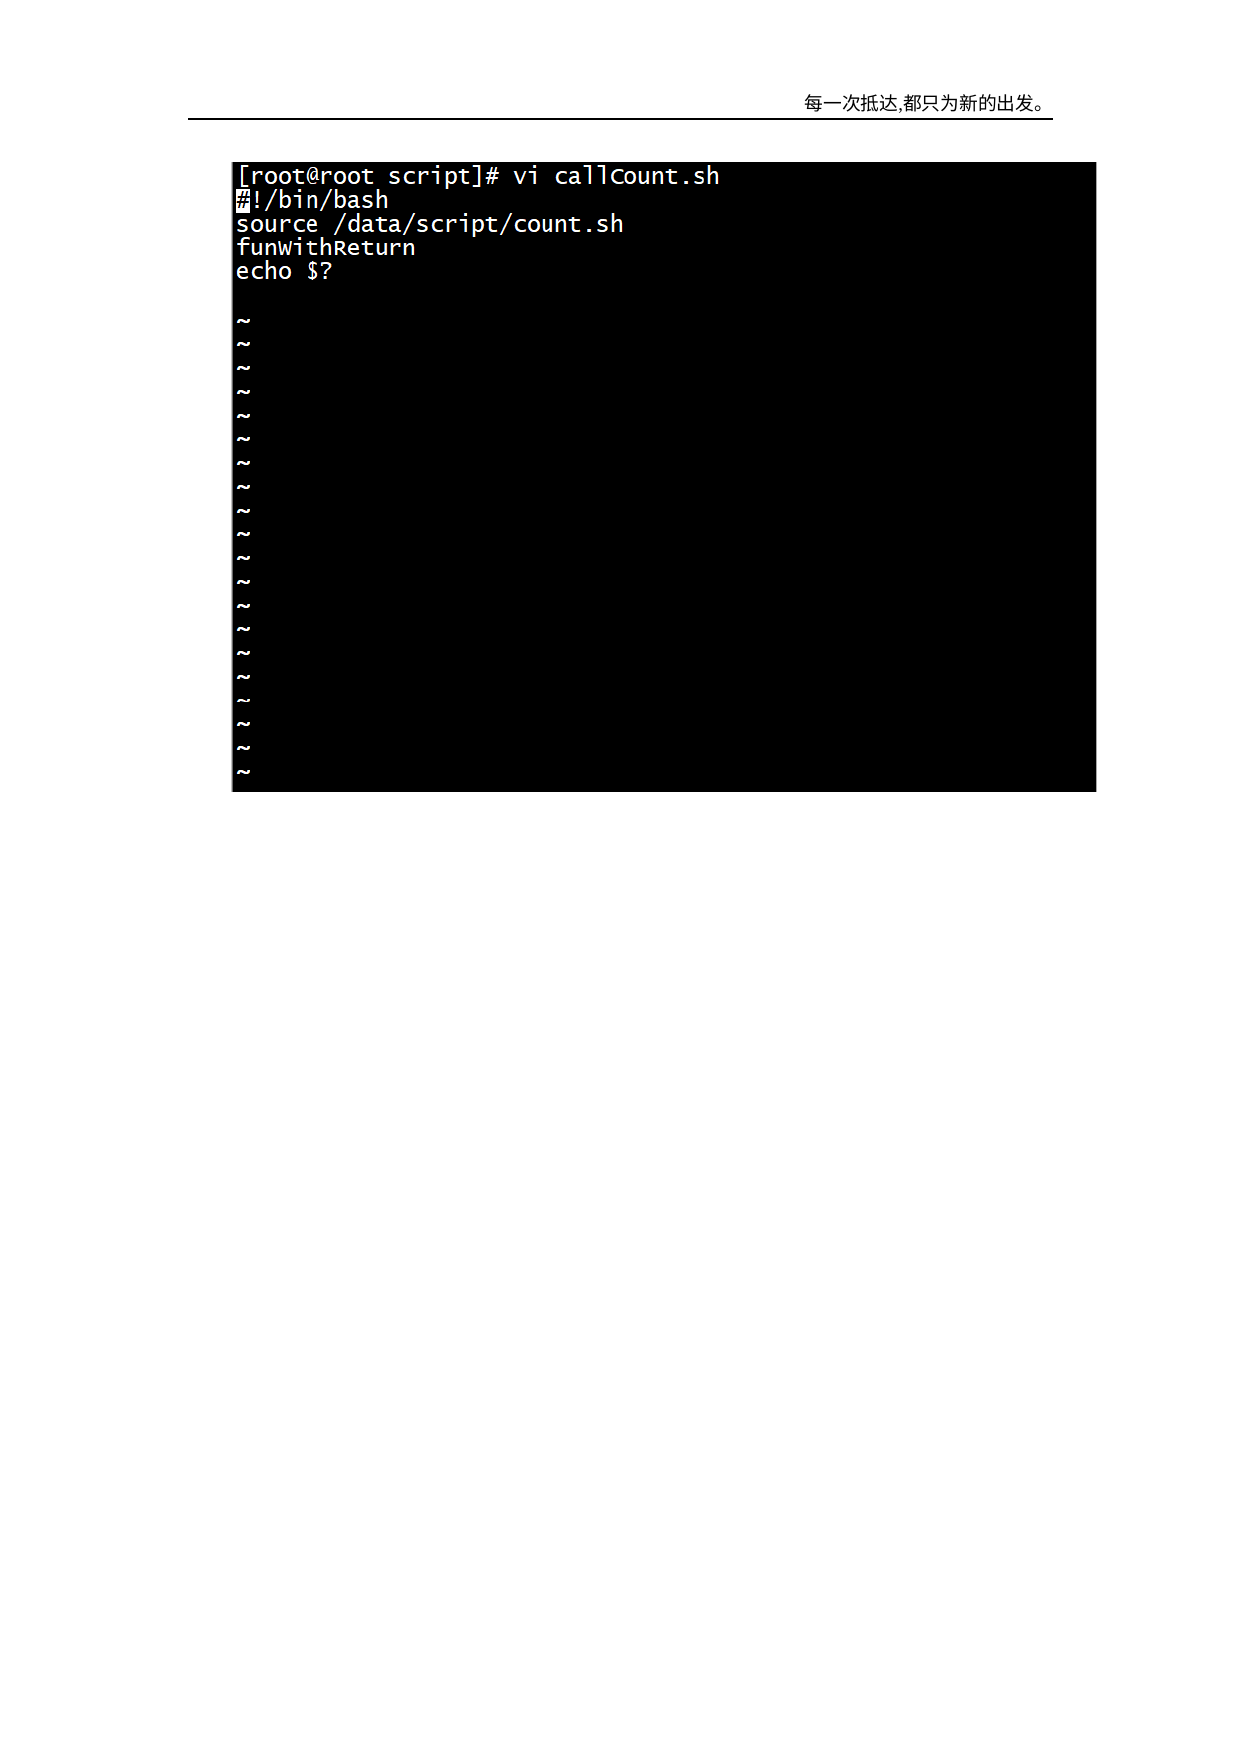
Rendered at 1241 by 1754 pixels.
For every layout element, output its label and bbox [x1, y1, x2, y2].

picture [231, 162, 1097, 792]
